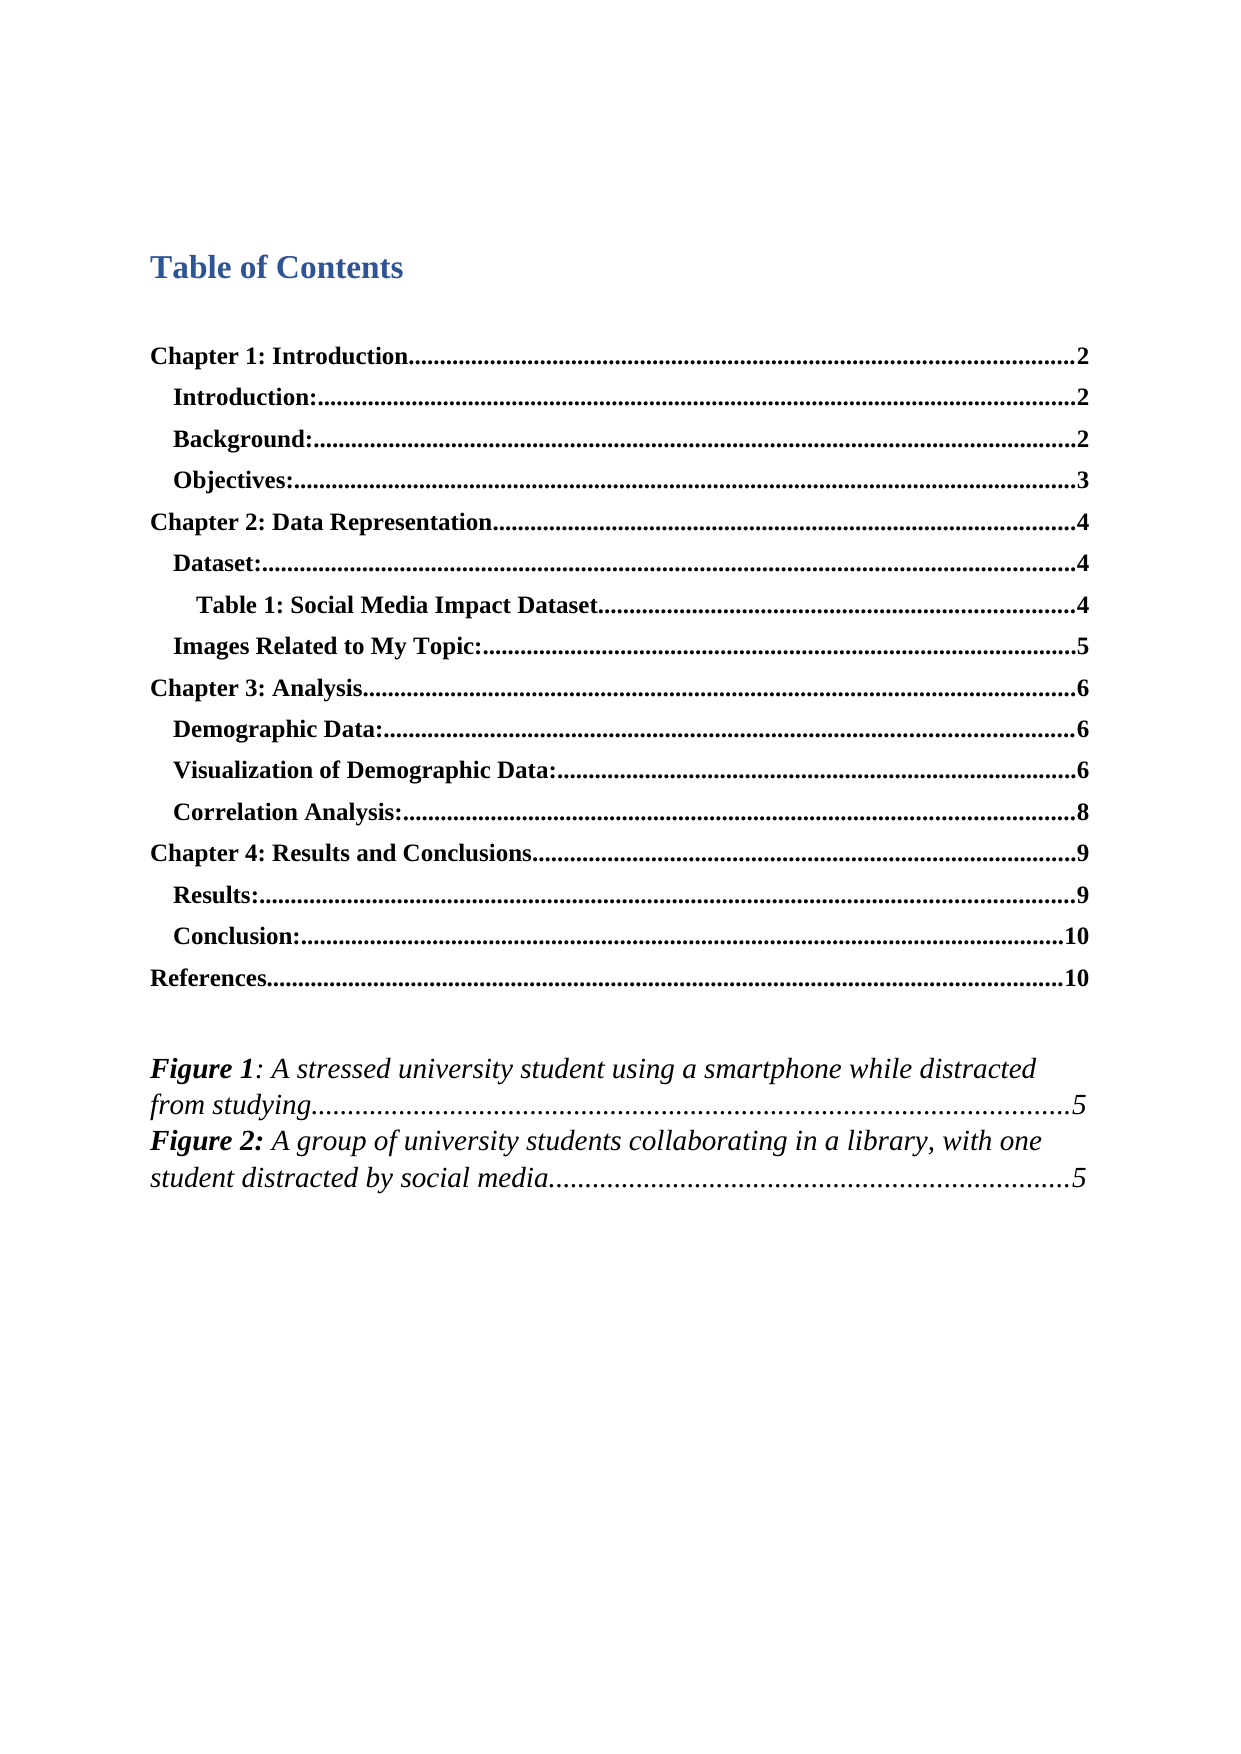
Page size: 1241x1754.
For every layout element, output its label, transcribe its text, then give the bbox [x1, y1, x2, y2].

text Figure 2: A group of university students collaborating in a library, with one student distracted by social media. 5 [150, 1123, 1090, 1193]
text Figure 1: A stressed university student using a smartphone while distracted from studying. 5 [150, 1051, 1090, 1121]
